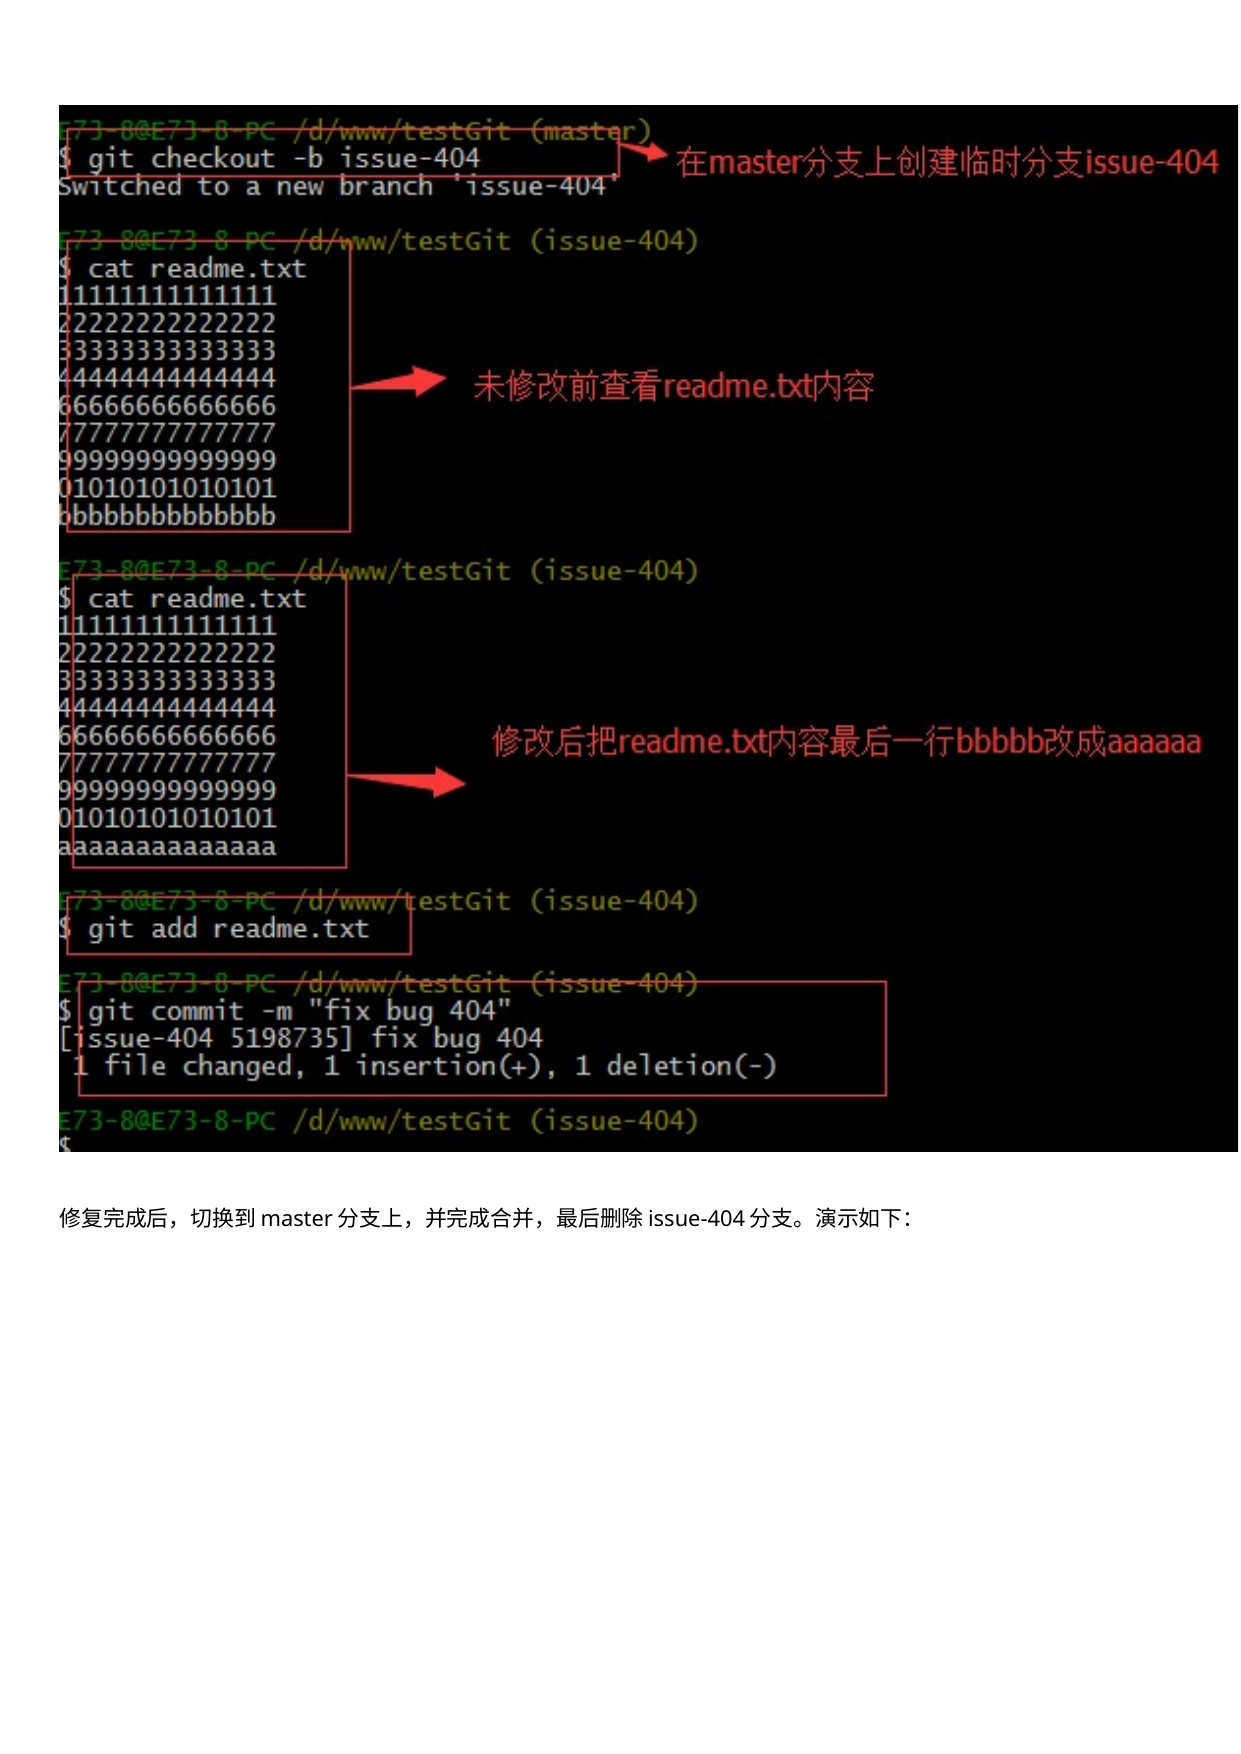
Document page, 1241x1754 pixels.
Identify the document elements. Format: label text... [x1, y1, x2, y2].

text 修复完成后，切换到master分支上，并完成合并，最后删除issue-404分支。演示如下： [59, 1194, 1181, 1239]
picture [59, 105, 1239, 1152]
